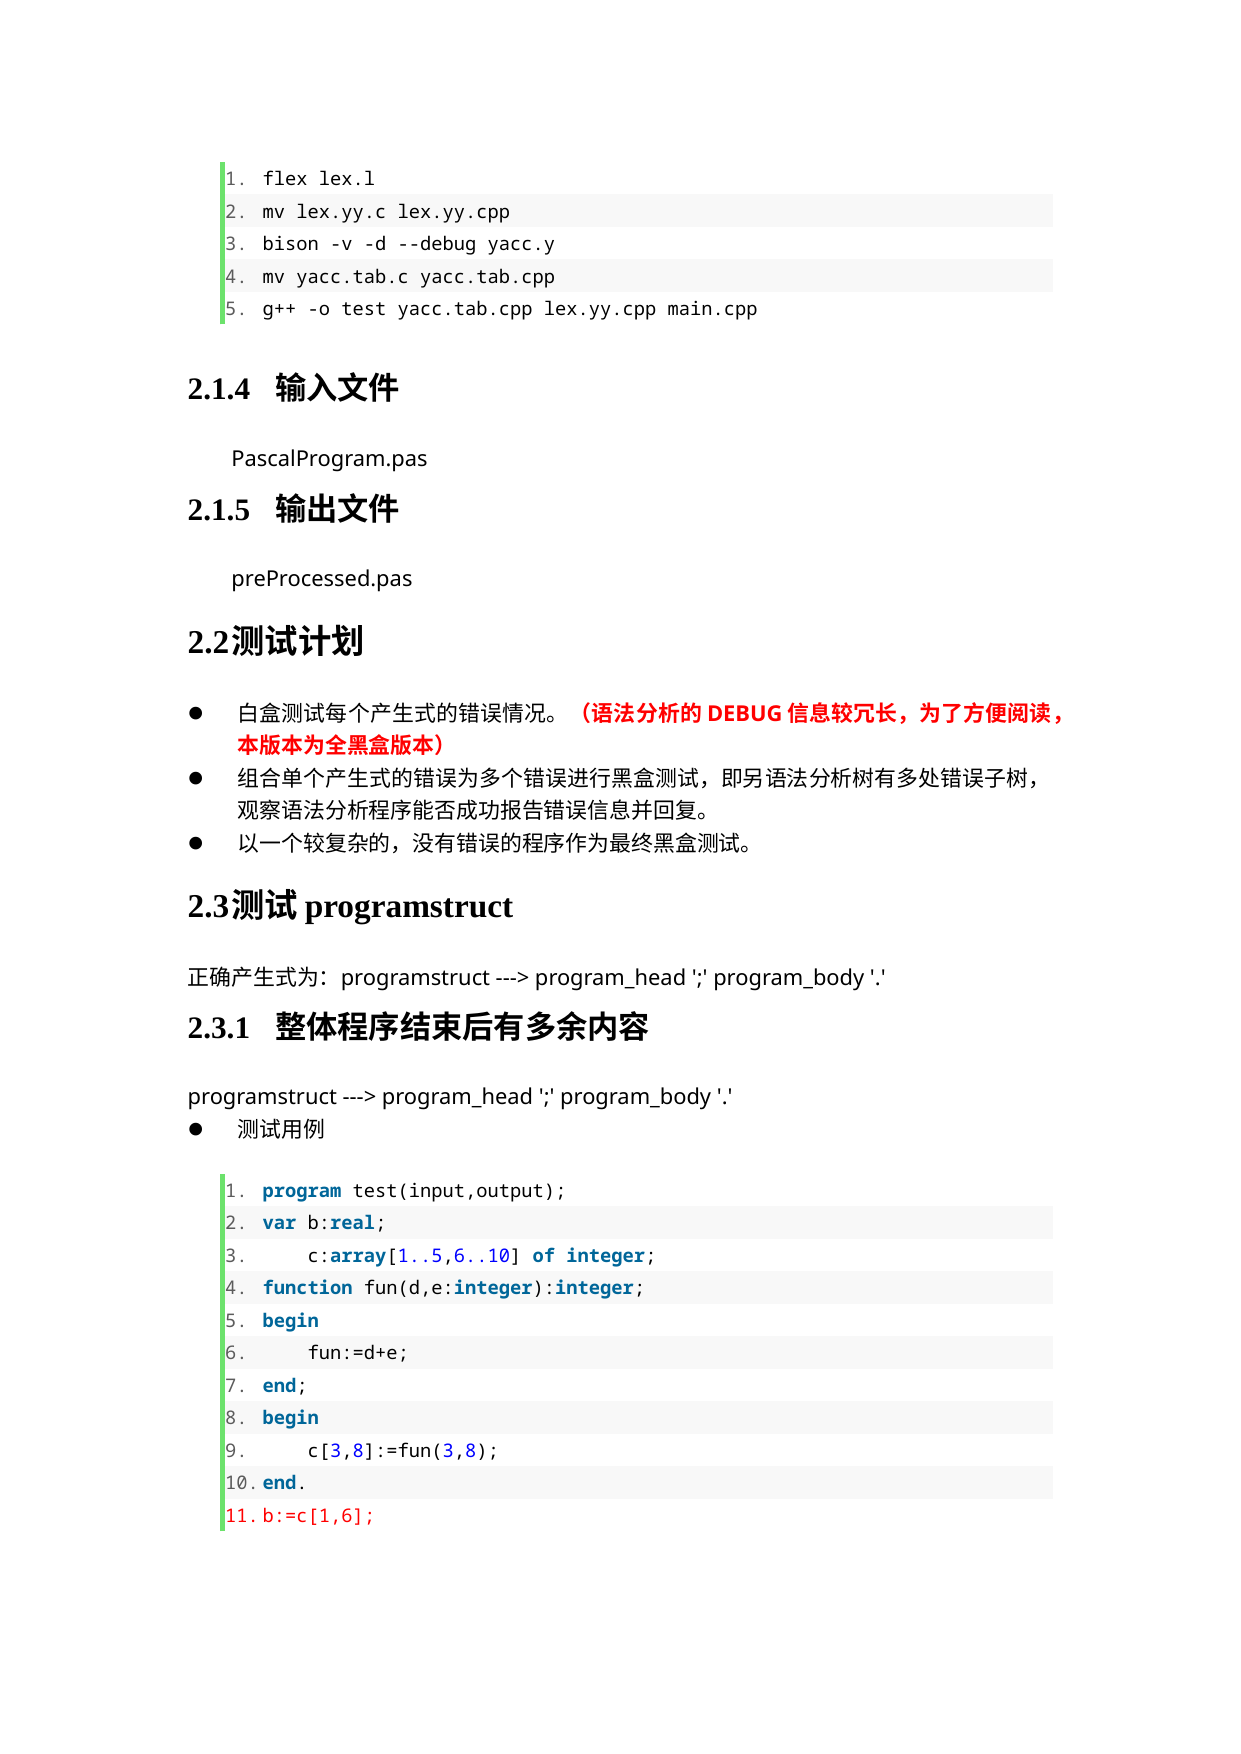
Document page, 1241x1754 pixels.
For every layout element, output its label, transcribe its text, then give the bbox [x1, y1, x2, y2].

subtitle 输入文件 [187, 354, 1053, 419]
list end; [225, 1369, 1053, 1401]
list 以一个较复杂的，没有错误的程序作为最终黑盒测试。 [187, 825, 1053, 858]
list program test(input,output); [225, 1174, 1053, 1206]
list c:array[1..5,6..10] of integer; [225, 1239, 1053, 1271]
subtitle 测试programstruct [187, 870, 1053, 935]
list mv lex.yy.c lex.yy.cpp [225, 194, 1053, 227]
list b:=c[1,6]; [225, 1499, 1053, 1531]
list fun:=d+e; [225, 1336, 1053, 1369]
subtitle 测试计划 [187, 606, 1053, 671]
list 测试用例 [187, 1112, 1053, 1144]
list function fun(d,e:integer):integer; [225, 1271, 1053, 1304]
list g++ -o test yacc.tab.cpp lex.yy.cpp main.cpp [225, 292, 1053, 324]
list flex lex.l [225, 162, 1053, 194]
list var b:real; [225, 1206, 1053, 1239]
list 白盒测试每个产生式的错误情况。（语法分析的DEBUG信息较冗长，为了方便阅读，本版本为全黑盒版本） [187, 695, 1053, 760]
list 组合单个产生式的错误为多个错误进行黑盒测试，即另语法分析树有多处错误子树，观察语法分析程序能否成功报告错误信息并回复。 [187, 760, 1053, 825]
subtitle 输出文件 [187, 474, 1053, 539]
text PascalProgram.pas [231, 441, 1053, 474]
text 正确产生式为：programstruct ---> program_head ';' program_body '.' [187, 959, 1053, 992]
subtitle 整体程序结束后有多余内容 [187, 992, 1053, 1057]
list begin [225, 1304, 1053, 1336]
list mv yacc.tab.c yacc.tab.cpp [225, 259, 1053, 292]
list end. [225, 1466, 1053, 1499]
list bison -v -d --debug yacc.y [225, 227, 1053, 259]
list c[3,8]:=fun(3,8); [225, 1434, 1053, 1466]
list begin [225, 1401, 1053, 1434]
text programstruct ---> program_head ';' program_body '.' [187, 1079, 1053, 1112]
text preProcessed.pas [187, 561, 1053, 594]
